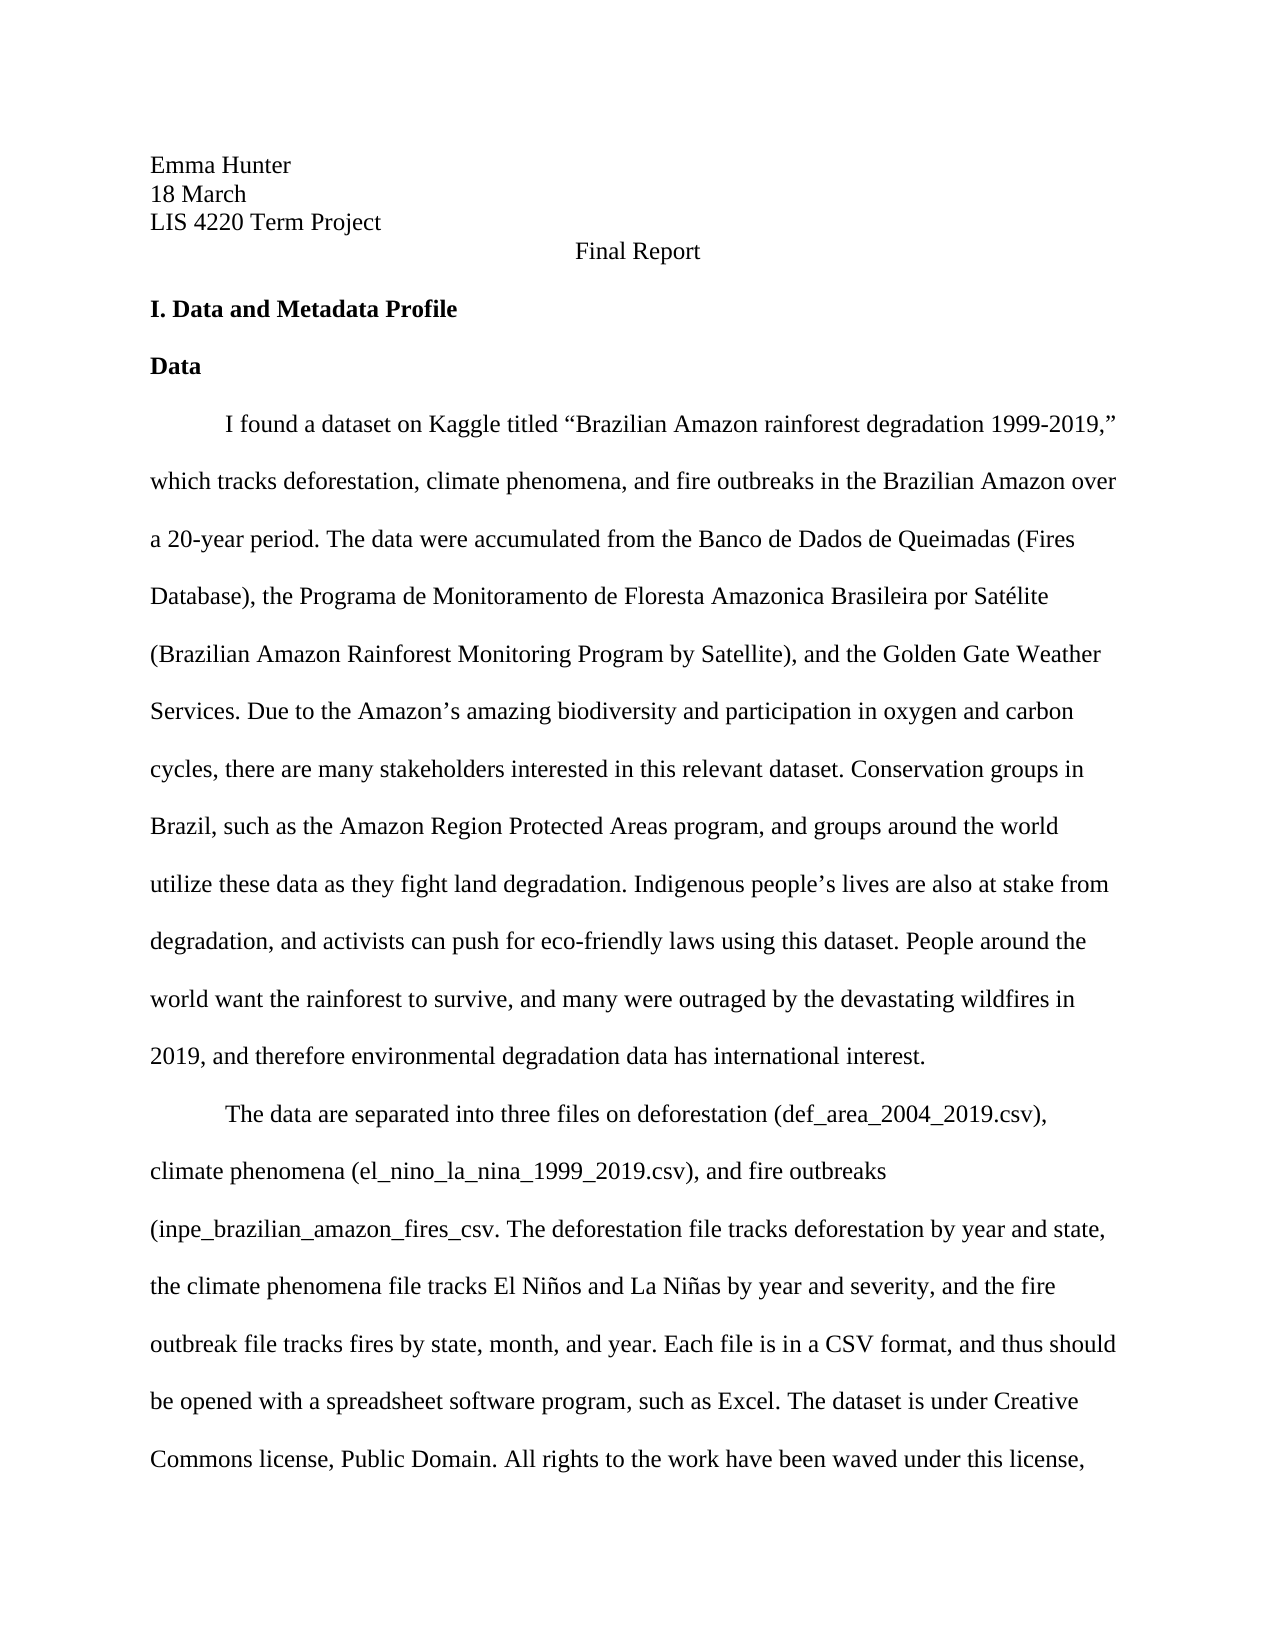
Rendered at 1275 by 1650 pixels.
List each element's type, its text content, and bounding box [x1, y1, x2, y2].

text I. Data and Metadata Profile [150, 294, 1125, 322]
text LIS 4220 Term Project [150, 207, 1125, 236]
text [150, 1099, 1125, 1472]
text 18 March [150, 179, 1125, 207]
text Emma Hunter [150, 150, 1125, 179]
text Final Report [150, 236, 1125, 265]
text I found a dataset on Kaggle titled “Brazilian Amazon rainforest degradation 1999-2019,” which tracks deforestation, climate phenomena, and fire outbreaks in the Brazilian Amazon over a 20-year period. The data were accumulated from the Banco de Dados de Queimadas (Fires Database), the Programa de Monitoramento de Floresta Amazonica Brasileira por Satélite (Brazilian Amazon Rainforest Monitoring Program by Satellite), and the Golden Gate Weather Services. Due to the Amazon’s amazing biodiversity and participation in oxygen and carbon cycles, there are many stakeholders interested in this relevant dataset. Conservation groups in Brazil, such as the Amazon Region Protected Areas program, and groups around the world utilize these data as they fight land degradation. Indigenous people’s lives are also at stake from degradation, and activists can push for eco-friendly laws using this dataset. People around the world want the rainforest to survive, and many were outraged by the devastating wildfires in 2019, and therefore environmental degradation data has international interest. [150, 409, 1125, 1070]
text Data [150, 351, 1125, 380]
